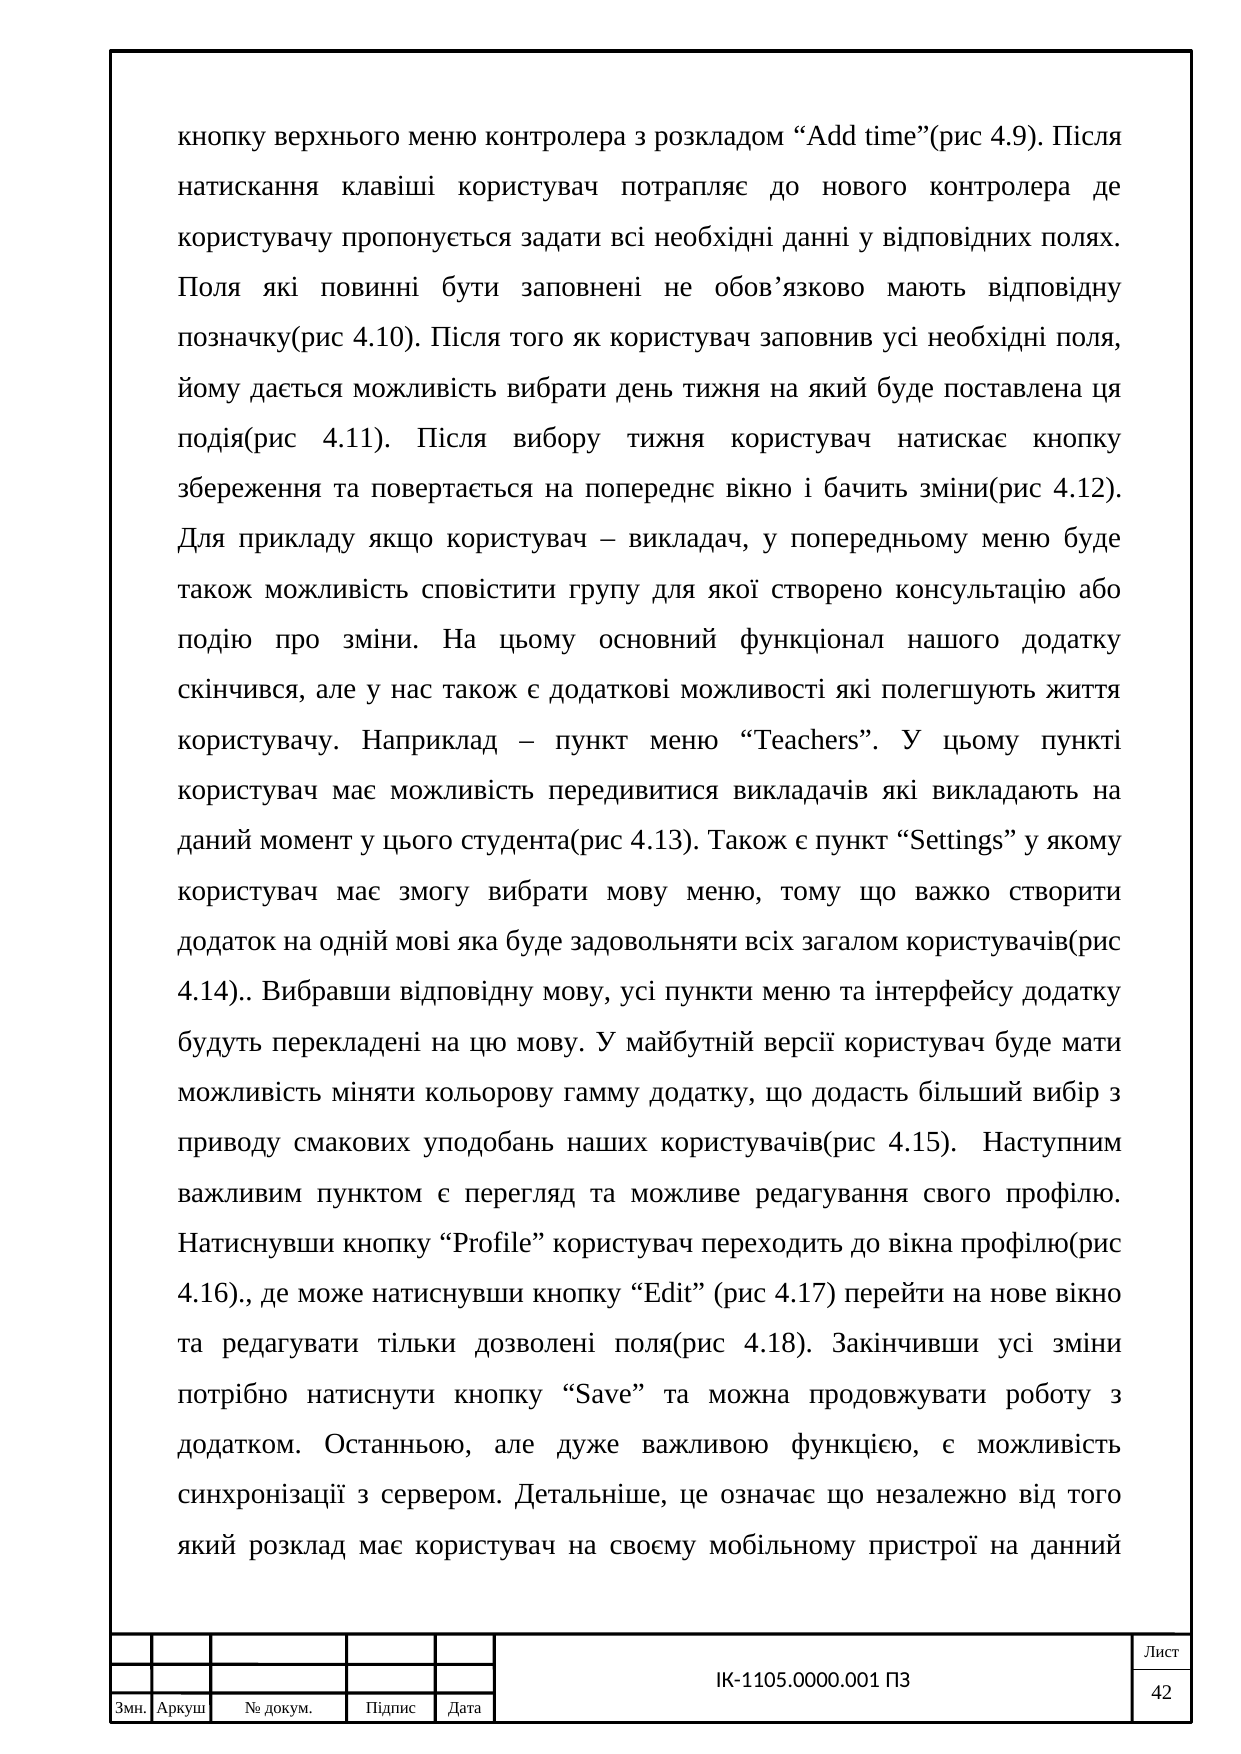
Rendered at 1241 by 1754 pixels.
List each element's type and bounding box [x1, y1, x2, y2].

text [177, 118, 1122, 1560]
